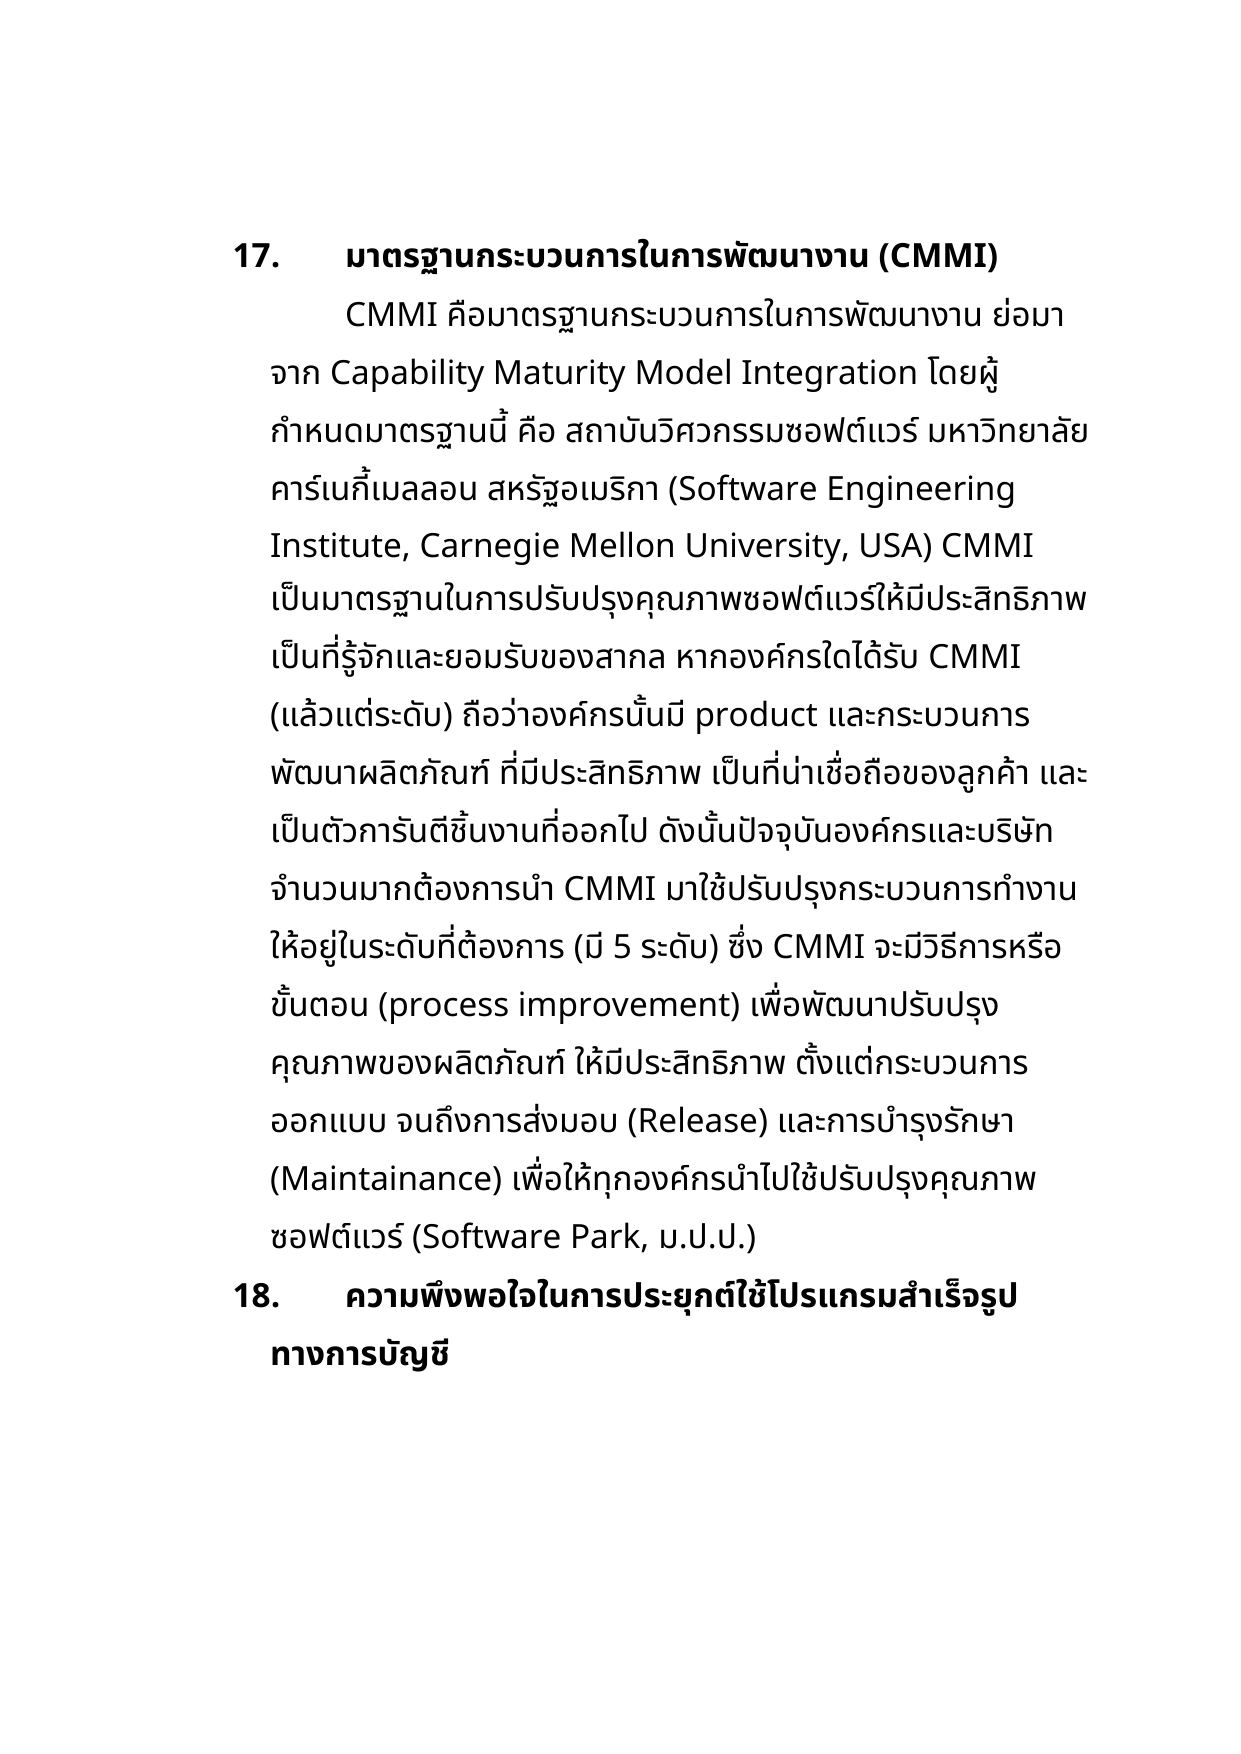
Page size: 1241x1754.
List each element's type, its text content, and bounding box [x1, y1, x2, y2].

list มาตรฐานกระบวนการในการพัฒนางาน (CMMI) [232, 232, 1090, 283]
list CMMI คือมาตรฐานกระบวนการในการพัฒนางาน ย่อมาจาก Capability Maturity Model Integration โดยผู้กำหนดมาตรฐานนี้ คือ สถาบันวิศวกรรมซอฟต์แวร์ มหาวิทยาลัยคาร์เนกี้เมลลอน สหรัฐอเมริกา (Software Engineering Institute, Carnegie Mellon University, USA) CMMI เป็นมาตรฐานในการปรับปรุงคุณภาพซอฟต์แวร์ให้มีประสิทธิภาพ เป็นที่รู้จักและยอมรับของสากล หากองค์กรใดได้รับ CMMI (แล้วแต่ระดับ) ถือว่าองค์กรนั้นมี product และกระบวนการพัฒนาผลิตภัณฑ์ ที่มีประสิทธิภาพ เป็นที่น่าเชื่อถือของลูกค้า และเป็นตัวการันตีชิ้นงานที่ออกไป ดังนั้นปัจจุบันองค์กรและบริษัทจำนวนมากต้องการนำ CMMI มาใช้ปรับปรุงกระบวนการทำงานให้อยู่ในระดับที่ต้องการ (มี 5 ระดับ) ซึ่ง CMMI จะมีวิธีการหรือขั้นตอน (process improvement) เพื่อพัฒนาปรับปรุงคุณภาพของผลิตภัณฑ์ ให้มีประสิทธิภาพ ตั้งแต่กระบวนการออกแบบ จนถึงการส่งมอบ (Release) และการบำรุงรักษา (Maintainance) เพื่อให้ทุกองค์กรนำไปใช้ปรับปรุงคุณภาพซอฟต์แวร์ (Software Park, ม.ป.ป.) [270, 290, 1090, 1264]
list ความพึงพอใจในการประยุกต์ใช้โปรแกรมสำเร็จรูปทางการบัญชี [232, 1271, 1090, 1380]
